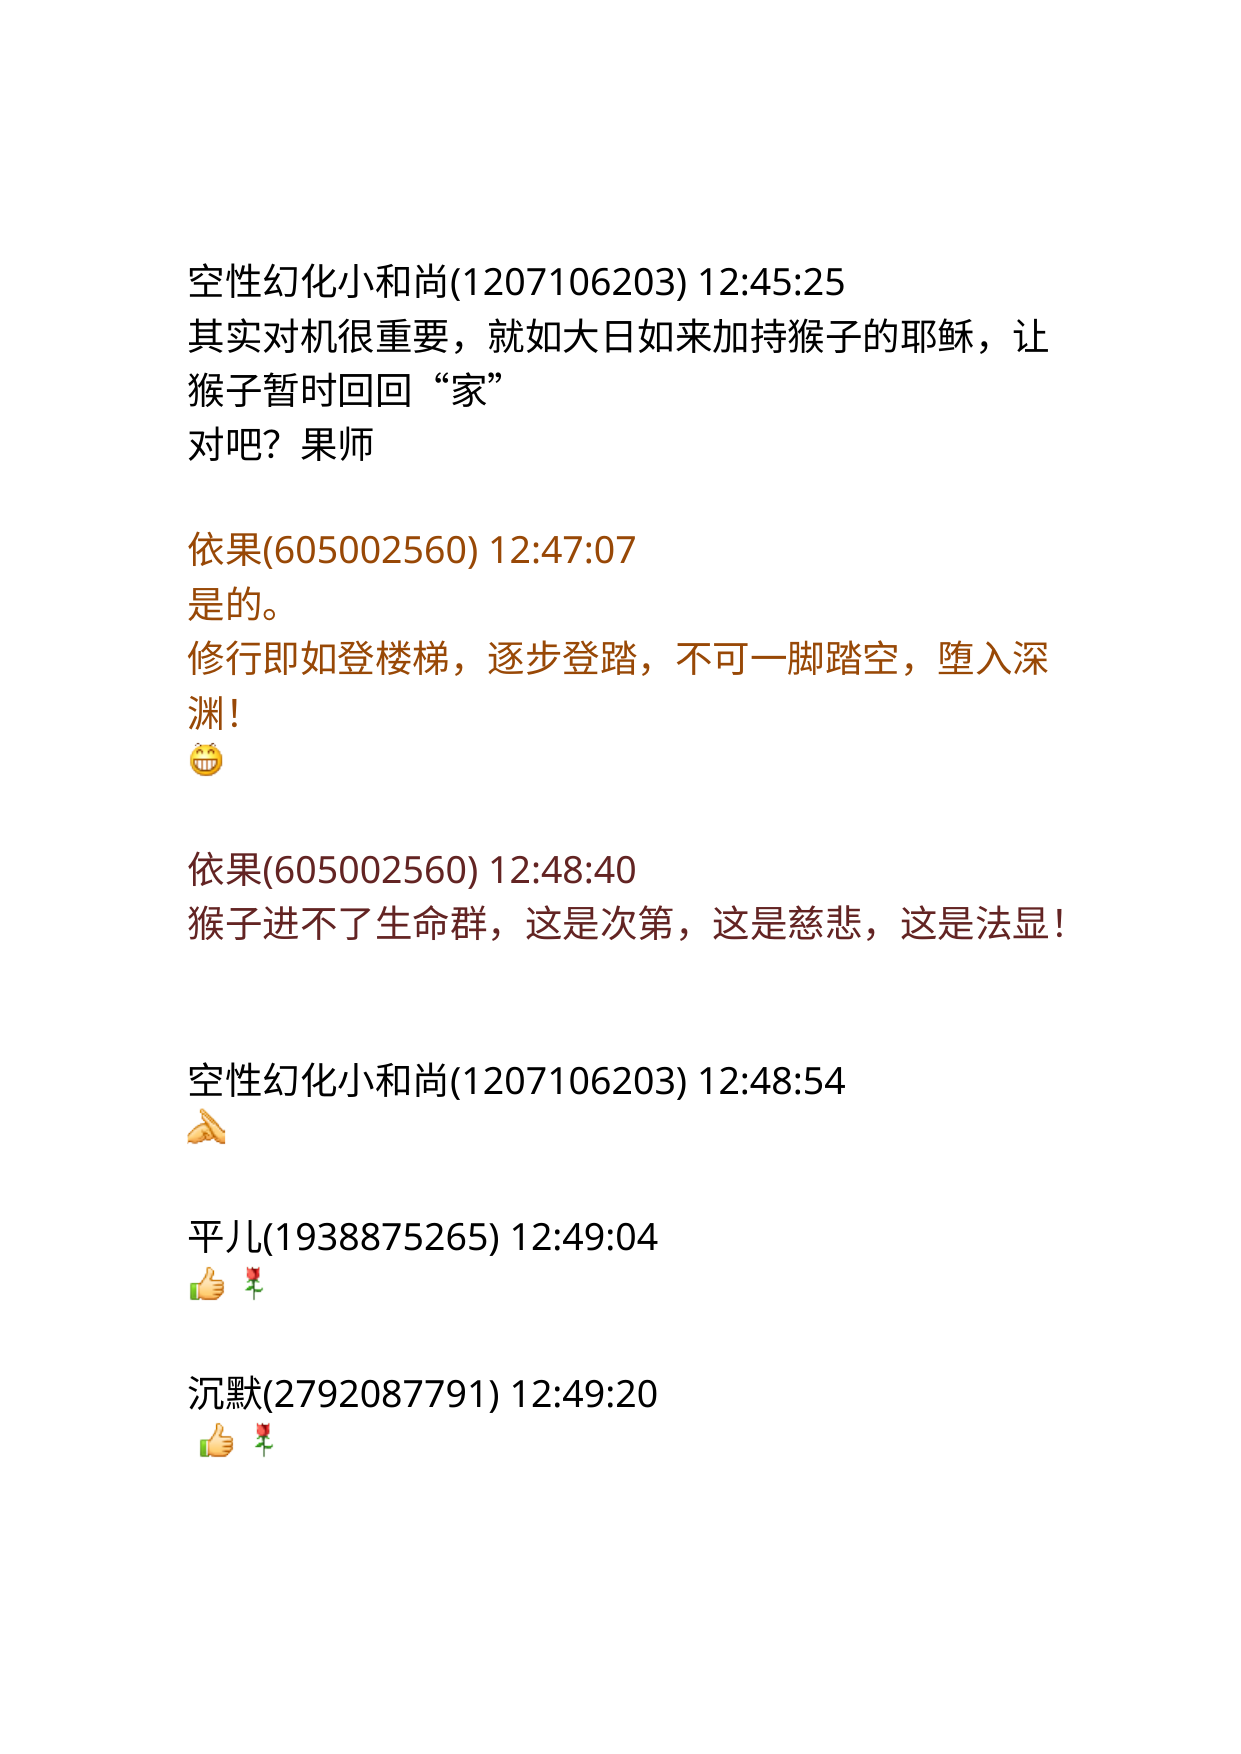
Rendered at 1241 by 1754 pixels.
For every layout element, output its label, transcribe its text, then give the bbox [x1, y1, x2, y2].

text 是的。 [187, 575, 1053, 629]
picture [244, 1420, 283, 1459]
text 空性幻化小和尚(1207106203) 12:45:25 [187, 201, 1053, 307]
picture [197, 1420, 235, 1459]
text 依果(605002560) 12:47:07 [187, 469, 1053, 575]
picture [234, 1264, 273, 1302]
picture [187, 1107, 226, 1146]
text 依果(605002560) 12:48:40 [187, 840, 1053, 894]
text 修行即如登楼梯，逐步登踏，不可一脚踏空，堕入深渊！ [187, 629, 1053, 738]
text 对吧？果师 [187, 415, 1053, 469]
picture [187, 740, 226, 778]
text 沉默(2792087791) 12:49:20 [187, 1313, 1053, 1418]
text 空性幻化小和尚(1207106203) 12:48:54 [187, 948, 1053, 1105]
text 猴子进不了生命群，这是次第，这是慈悲，这是法显！ [187, 894, 1053, 948]
text 其实对机很重要，就如大日如来加持猴子的耶稣，让猴子暂时回回“家” [187, 307, 1053, 415]
text 平儿(1938875265) 12:49:04 [187, 1156, 1053, 1262]
picture [187, 1264, 226, 1302]
